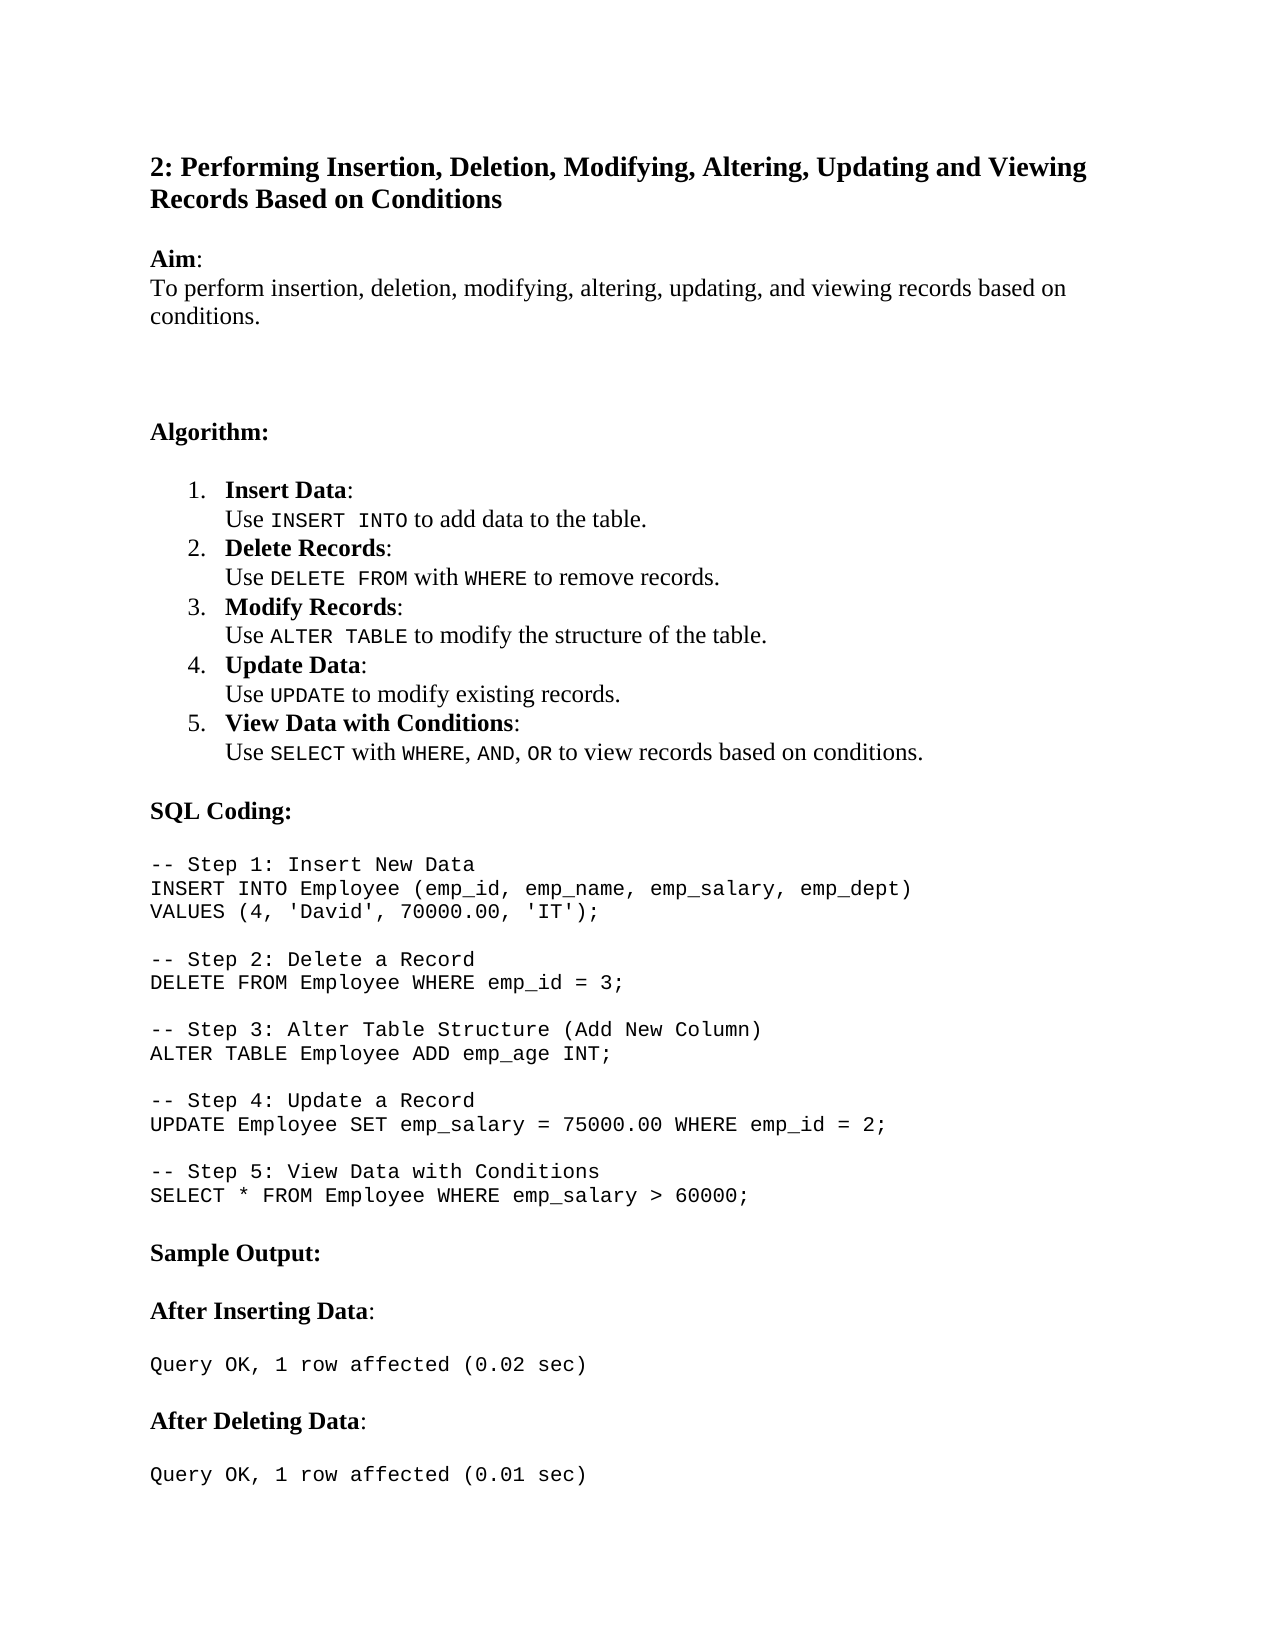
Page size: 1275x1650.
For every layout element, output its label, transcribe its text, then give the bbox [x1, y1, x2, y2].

text Algorithm: [150, 417, 1125, 446]
text -- Step 5: View Data with Conditions [150, 1161, 1125, 1185]
text -- Step 2: Delete a Record [150, 948, 1125, 972]
text After Deleting Data: [150, 1406, 1125, 1435]
text Aim: To perform insertion, deletion, modifying, altering, updating, and viewing records based on conditions. [150, 244, 1125, 330]
list Delete Records: Use DELETE FROM with WHERE to remove records. [187, 533, 1125, 592]
text ALTER TABLE Employee ADD emp_age INT; [150, 1043, 1125, 1067]
text UPDATE Employee SET emp_salary = 75000.00 WHERE emp_id = 2; [150, 1114, 1125, 1138]
list Update Data: Use UPDATE to modify existing records. [187, 650, 1125, 708]
text SQL Coding: [150, 796, 1125, 825]
text Query OK, 1 row affected (0.02 sec) [150, 1354, 1125, 1377]
text SELECT * FROM Employee WHERE emp_salary > 60000; [150, 1185, 1125, 1209]
text DELETE FROM Employee WHERE emp_id = 3; [150, 972, 1125, 996]
list View Data with Conditions: Use SELECT with WHERE, AND, OR to view records based on conditions. [187, 708, 1125, 767]
text Query OK, 1 row affected (0.01 sec) [150, 1464, 1125, 1488]
text -- Step 4: Update a Record [150, 1090, 1125, 1114]
text 2: Performing Insertion, Deletion, Modifying, Altering, Updating and Viewing Records Based on Conditions [150, 150, 1125, 215]
text VALUES (4, 'David', 70000.00, 'IT'); [150, 901, 1125, 925]
text -- Step 1: Insert New Data [150, 854, 1125, 878]
text INSERT INTO Employee (emp_id, emp_name, emp_salary, emp_dept) [150, 878, 1125, 901]
list Insert Data: Use INSERT INTO to add data to the table. [187, 475, 1125, 533]
text After Inserting Data: [150, 1296, 1125, 1324]
text -- Step 3: Alter Table Structure (Add New Column) [150, 1019, 1125, 1043]
text Sample Output: [150, 1238, 1125, 1267]
list Modify Records: Use ALTER TABLE to modify the structure of the table. [187, 592, 1125, 650]
